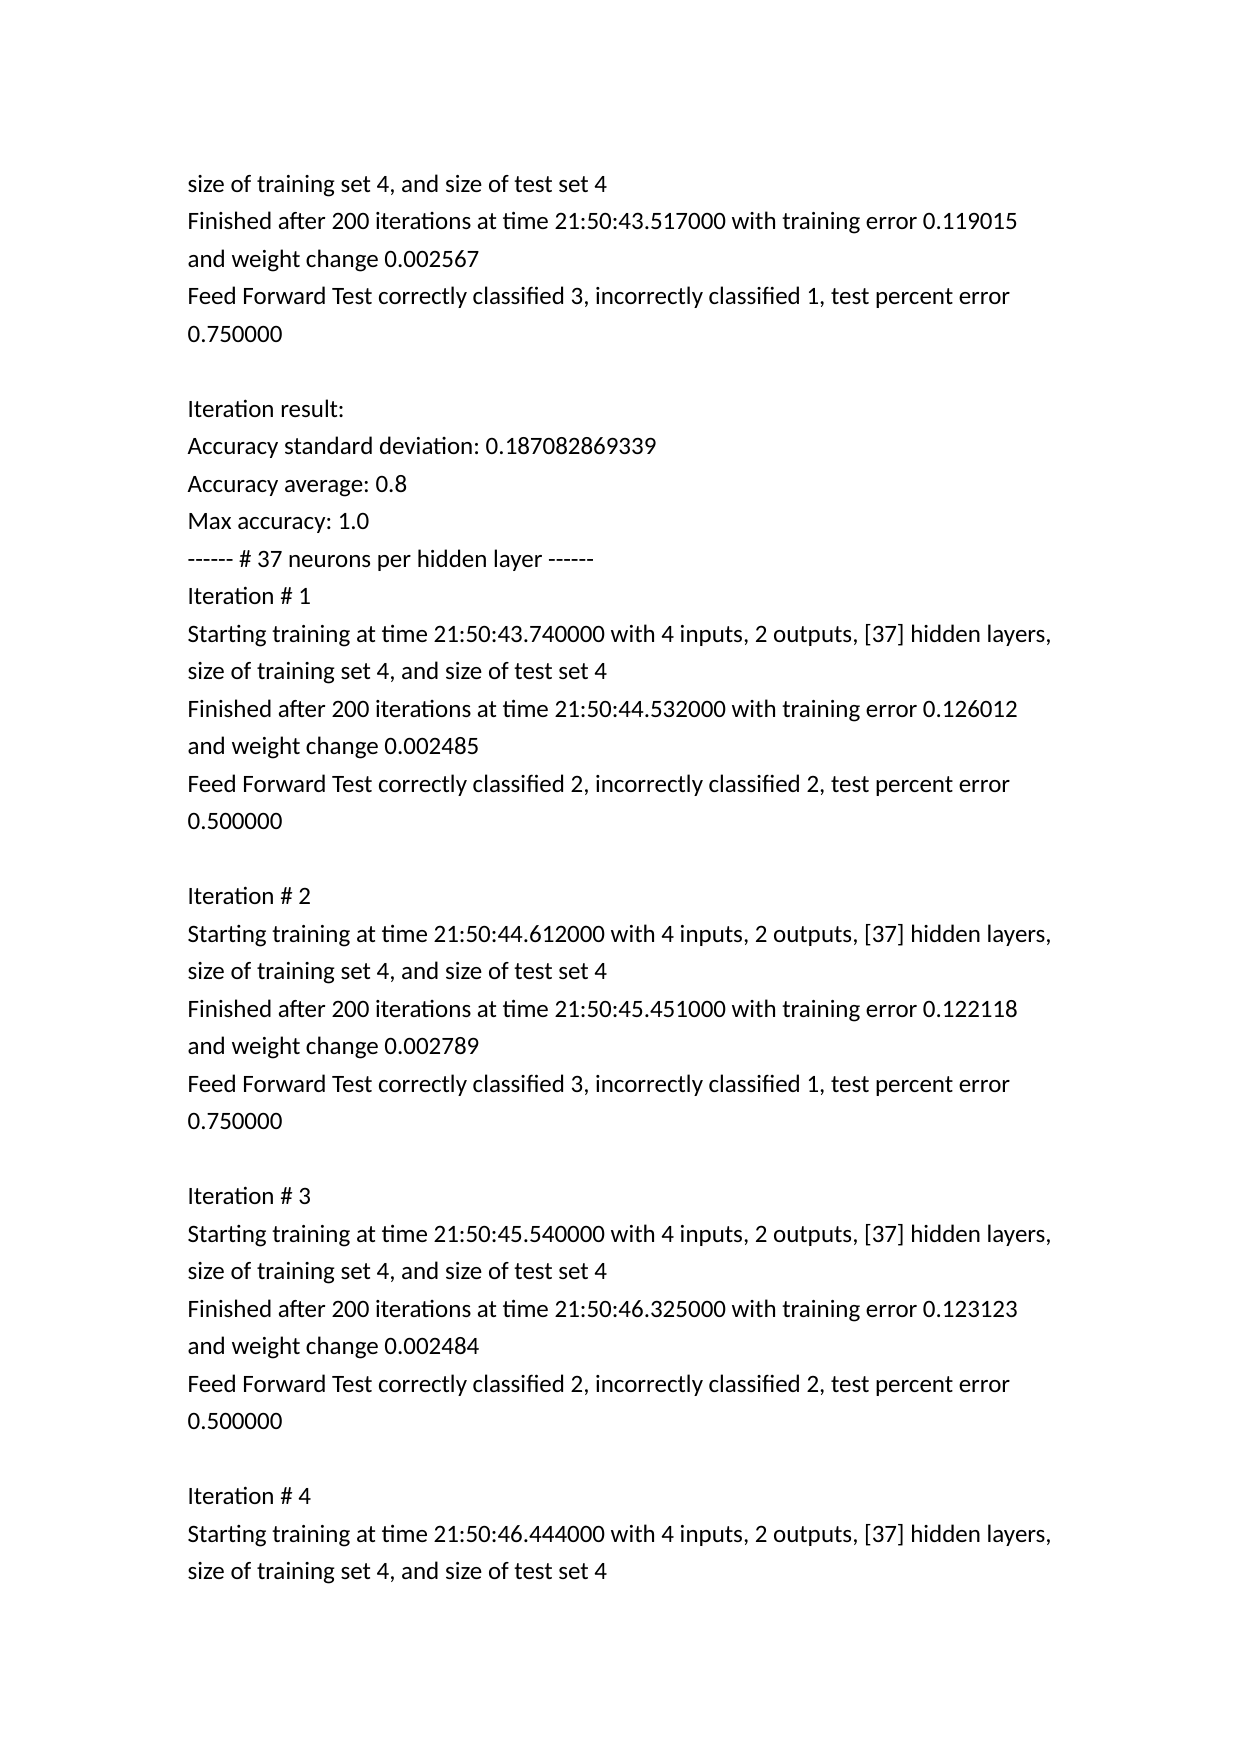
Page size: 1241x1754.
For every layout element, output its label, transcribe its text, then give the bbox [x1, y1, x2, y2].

text Iteration # 1 [187, 577, 1053, 614]
text Iteration # 4 [187, 1477, 1053, 1514]
text Feed Forward Test correctly classified 2, incorrectly classified 2, test percent error 0.500000 [187, 1364, 1053, 1439]
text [187, 164, 1053, 202]
text Starting training at time 21:50:43.740000 with 4 inputs, 2 outputs, [37] hidden layers, size of training set 4, and size of test set 4 [187, 614, 1053, 689]
text Iteration result: [187, 389, 1053, 427]
text ------ # 37 neurons per hidden layer ------ [187, 539, 1053, 577]
text Accuracy average: 0.8 [187, 464, 1053, 502]
text Iteration # 2 [187, 877, 1053, 914]
text Accuracy standard deviation: 0.187082869339 [187, 427, 1053, 464]
text Iteration # 3 [187, 1177, 1053, 1214]
text Starting training at time 21:50:45.540000 with 4 inputs, 2 outputs, [37] hidden layers, size of training set 4, and size of test set 4 [187, 1214, 1053, 1289]
text Starting training at time 21:50:46.444000 with 4 inputs, 2 outputs, [37] hidden layers, size of training set 4, and size of test set 4 [187, 1514, 1053, 1589]
text Feed Forward Test correctly classified 2, incorrectly classified 2, test percent error 0.500000 [187, 764, 1053, 839]
text Starting training at time 21:50:44.612000 with 4 inputs, 2 outputs, [37] hidden layers, size of training set 4, and size of test set 4 [187, 914, 1053, 989]
text Max accuracy: 1.0 [187, 502, 1053, 539]
text Feed Forward Test correctly classified 3, incorrectly classified 1, test percent error 0.750000 [187, 277, 1053, 352]
text Feed Forward Test correctly classified 3, incorrectly classified 1, test percent error 0.750000 [187, 1064, 1053, 1139]
text Finished after 200 iterations at time 21:50:43.517000 with training error 0.119015 and weight change 0.002567 [187, 202, 1053, 277]
text Finished after 200 iterations at time 21:50:44.532000 with training error 0.126012 and weight change 0.002485 [187, 689, 1053, 764]
text Finished after 200 iterations at time 21:50:45.451000 with training error 0.122118 and weight change 0.002789 [187, 989, 1053, 1064]
text Finished after 200 iterations at time 21:50:46.325000 with training error 0.123123 and weight change 0.002484 [187, 1289, 1053, 1364]
